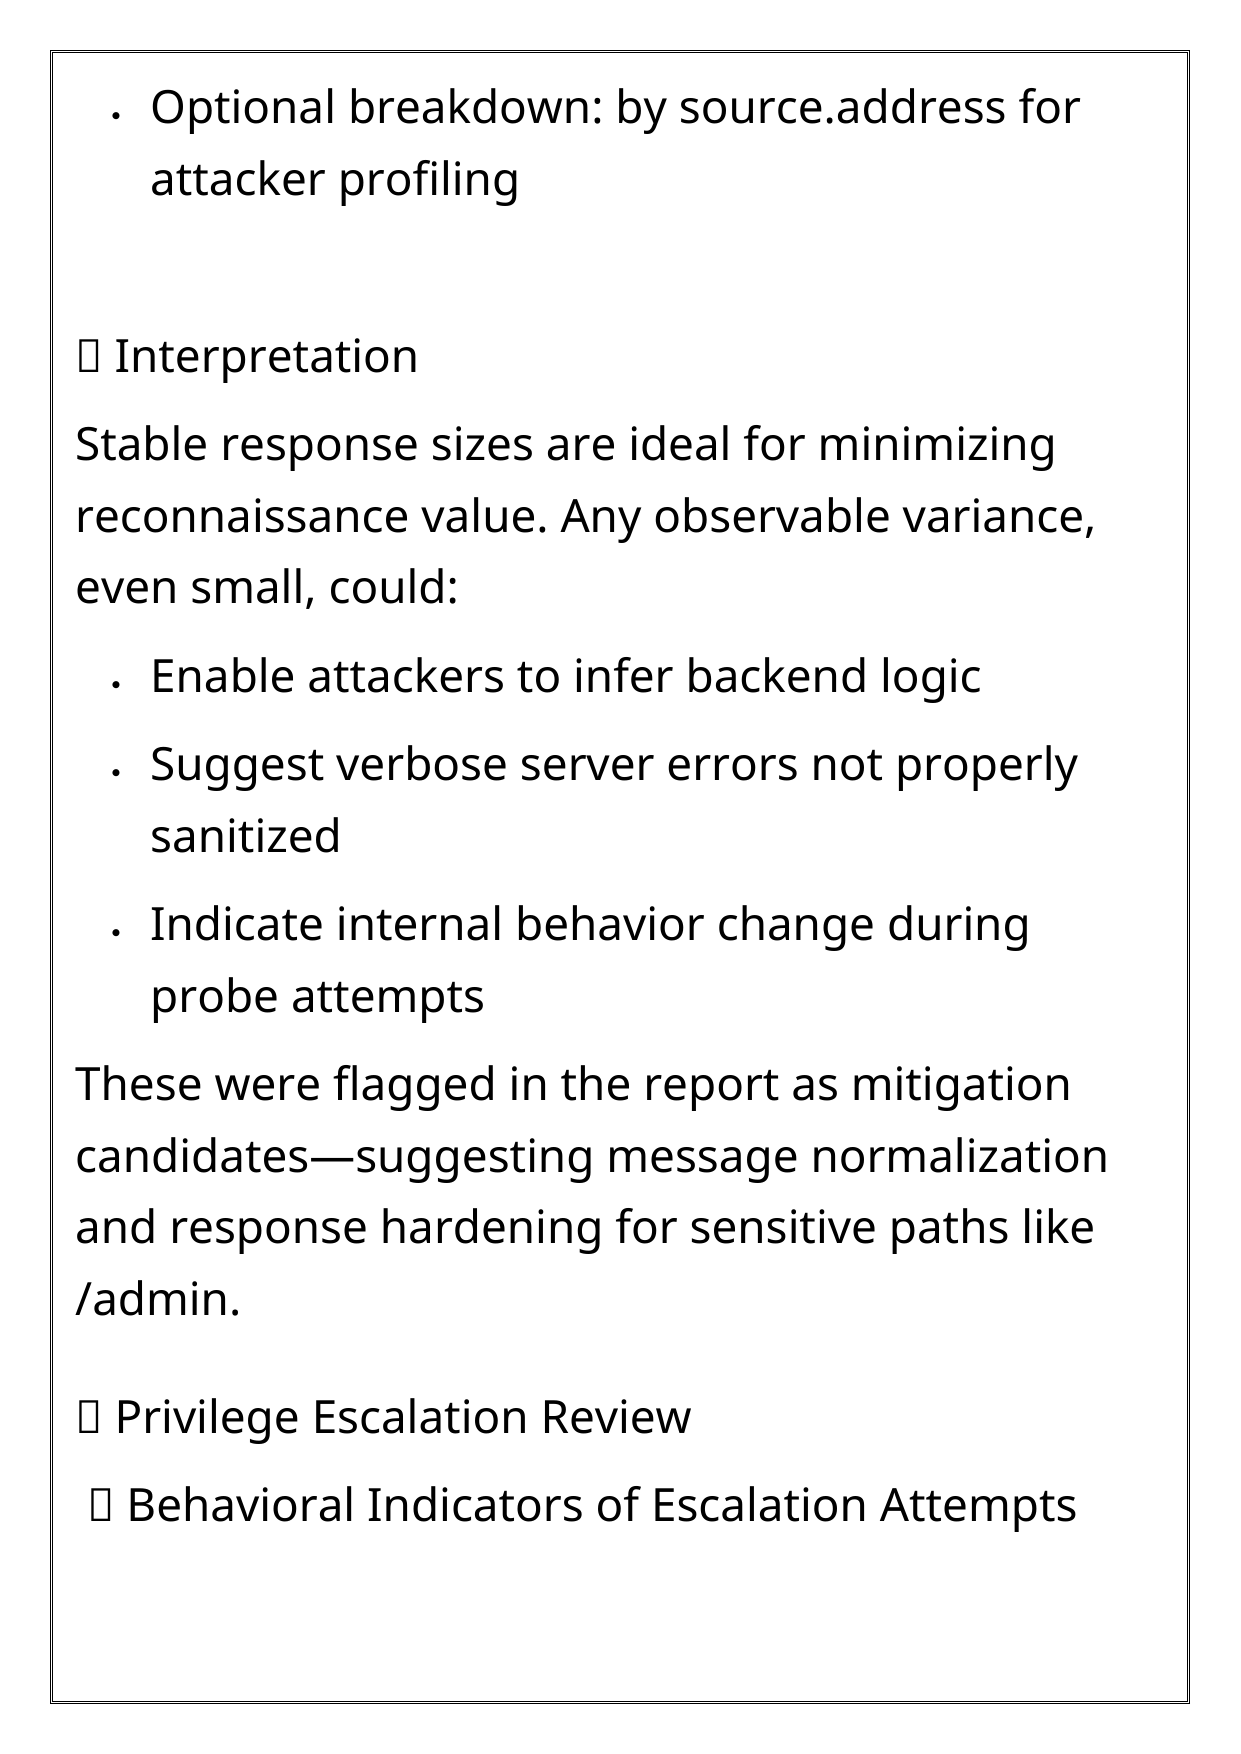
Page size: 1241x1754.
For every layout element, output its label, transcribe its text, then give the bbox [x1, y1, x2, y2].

text 🔹 Privilege Escalation Review [75, 1384, 1165, 1447]
list Enable attackers to infer backend logic [112, 643, 1165, 706]
list Optional breakdown: by source.address for attacker profiling [112, 75, 1165, 209]
list Indicate internal behavior change during probe attempts [112, 892, 1165, 1026]
text These were flagged in the report as mitigation candidates—suggesting message normalization and response hardening for sensitive paths like /admin. [75, 1052, 1165, 1363]
list Suggest verbose server errors not properly sanitized [112, 732, 1165, 866]
text Stable response sizes are ideal for minimizing reconnaissance value. Any observable variance, even small, could: [75, 412, 1165, 617]
text 🚨 Interpretation [75, 323, 1165, 386]
text 🚨 Behavioral Indicators of Escalation Attempts [75, 1473, 1165, 1569]
